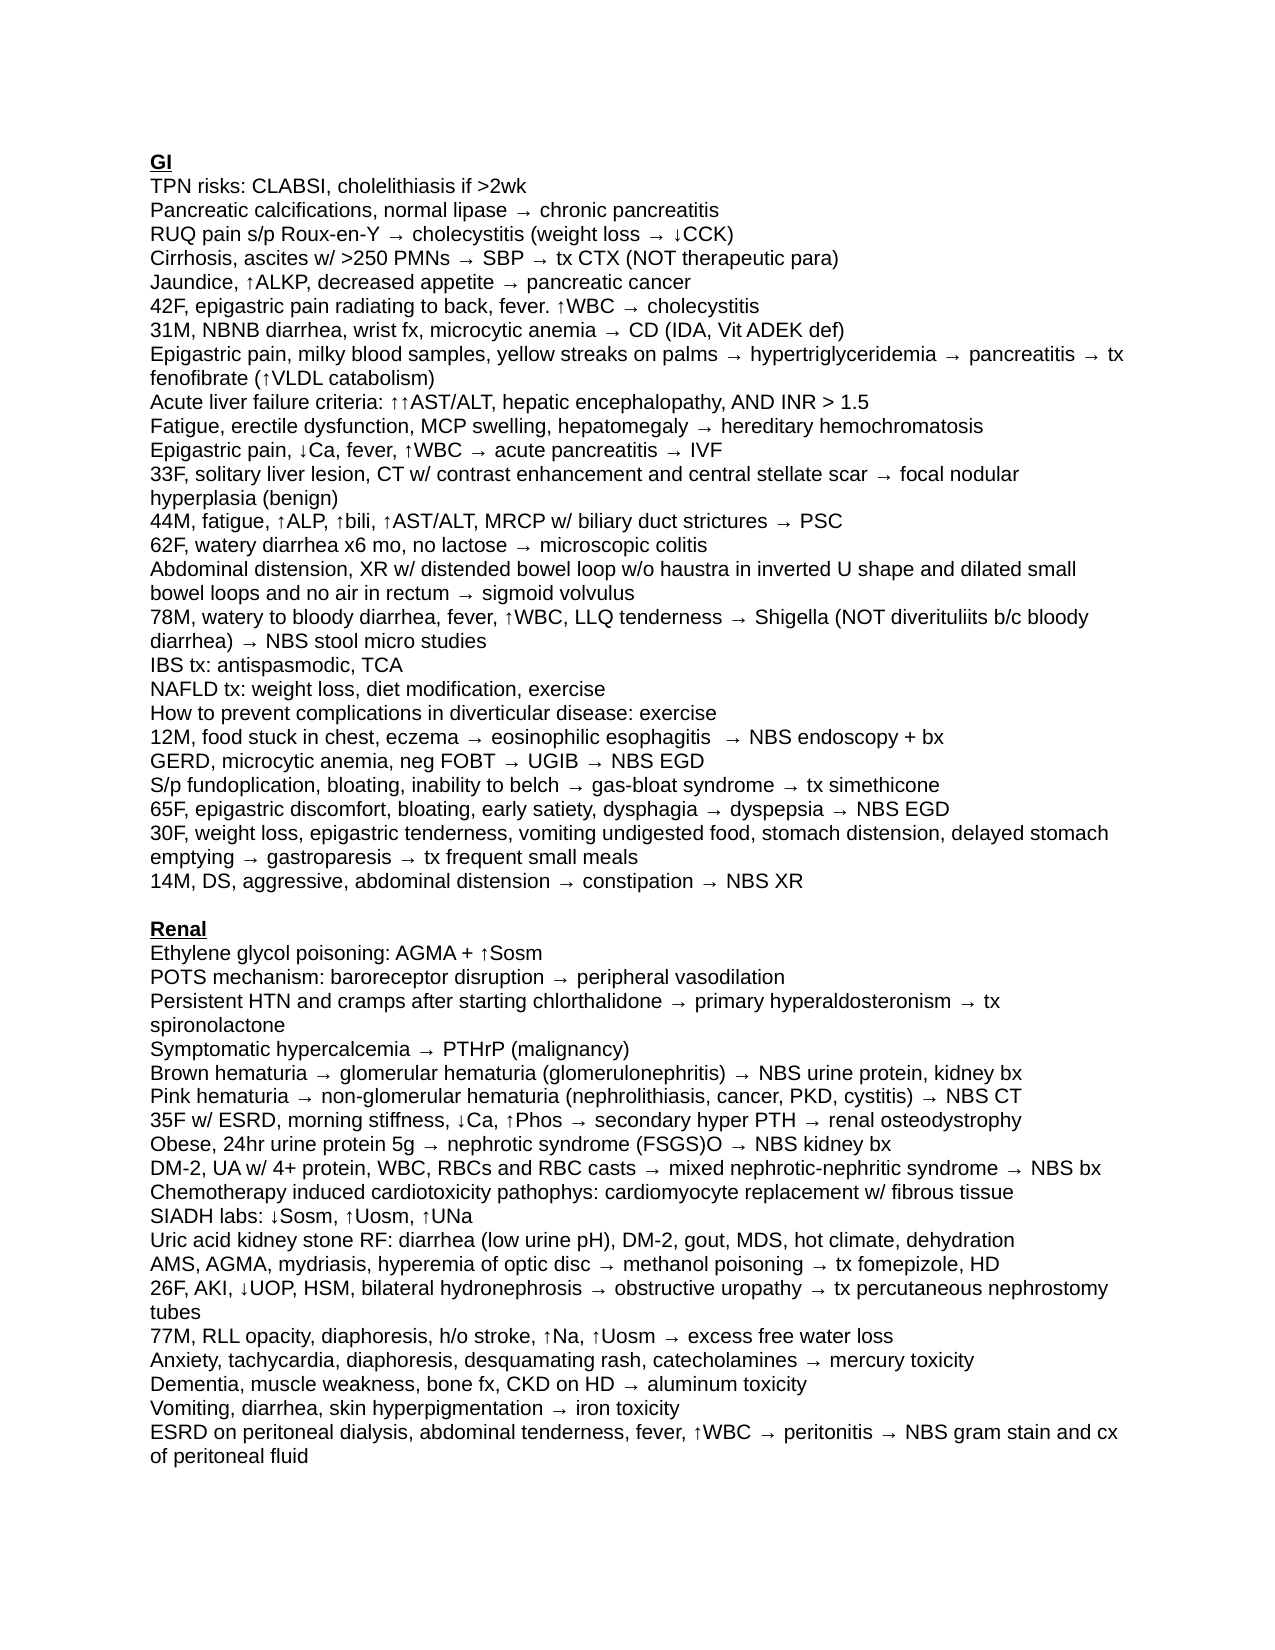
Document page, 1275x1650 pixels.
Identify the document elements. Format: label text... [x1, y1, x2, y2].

text 31M, NBNB diarrhea, wrist fx, microcytic anemia → CD (IDA, Vit ADEK def) [150, 318, 1125, 342]
text 62F, watery diarrhea x6 mo, no lactose → microscopic colitis [150, 533, 1125, 557]
text Pink hematuria → non-glomerular hematuria (nephrolithiasis, cancer, PKD, cystitis) → NBS CT [150, 1084, 1125, 1108]
subtitle Renal [150, 917, 1125, 941]
text Symptomatic hypercalcemia → PTHrP (malignancy) [150, 1036, 1125, 1060]
text Cirrhosis, ascites w/ >250 PMNs → SBP → tx CTX (NOT therapeutic para) [150, 246, 1125, 270]
text 14M, DS, aggressive, abdominal distension → constipation → NBS XR [150, 869, 1125, 893]
text 78M, watery to bloody diarrhea, fever, ↑WBC, LLQ tenderness → Shigella (NOT diverituliits b/c bloody diarrhea) → NBS stool micro studies [150, 605, 1125, 653]
subtitle GI [150, 150, 1125, 174]
text Obese, 24hr urine protein 5g → nephrotic syndrome (FSGS)O → NBS kidney bx [150, 1132, 1125, 1156]
text Epigastric pain, milky blood samples, yellow streaks on palms → hypertriglyceridemia → pancreatitis → tx fenofibrate (↑VLDL catabolism) [150, 342, 1125, 389]
text Dementia, muscle weakness, bone fx, CKD on HD → aluminum toxicity [150, 1372, 1125, 1396]
text 30F, weight loss, epigastric tenderness, vomiting undigested food, stomach distension, delayed stomach emptying → gastroparesis → tx frequent small meals [150, 821, 1125, 869]
text Ethylene glycol poisoning: AGMA + ↑Sosm [150, 941, 1125, 964]
text Acute liver failure criteria: ↑↑AST/ALT, hepatic encephalopathy, AND INR > 1.5 [150, 389, 1125, 413]
text 26F, AKI, ↓UOP, HSM, bilateral hydronephrosis → obstructive uropathy → tx percutaneous nephrostomy tubes [150, 1276, 1125, 1324]
text 12M, food stuck in chest, eczema → eosinophilic esophagitis → NBS endoscopy + bx [150, 725, 1125, 749]
text 42F, epigastric pain radiating to back, fever. ↑WBC → cholecystitis [150, 294, 1125, 318]
text Abdominal distension, XR w/ distended bowel loop w/o haustra in inverted U shape and dilated small bowel loops and no air in rectum → sigmoid volvulus [150, 557, 1125, 605]
text 77M, RLL opacity, diaphoresis, h/o stroke, ↑Na, ↑Uosm → excess free water loss [150, 1324, 1125, 1348]
text NAFLD tx: weight loss, diet modification, exercise [150, 677, 1125, 701]
text IBS tx: antispasmodic, TCA [150, 653, 1125, 677]
text Fatigue, erectile dysfunction, MCP swelling, hepatomegaly → hereditary hemochromatosis [150, 413, 1125, 437]
text DM-2, UA w/ 4+ protein, WBC, RBCs and RBC casts → mixed nephrotic-nephritic syndrome → NBS bx [150, 1156, 1125, 1180]
text Anxiety, tachycardia, diaphoresis, desquamating rash, catecholamines → mercury toxicity [150, 1348, 1125, 1372]
text Brown hematuria → glomerular hematuria (glomerulonephritis) → NBS urine protein, kidney bx [150, 1060, 1125, 1084]
text Persistent HTN and cramps after starting chlorthalidone → primary hyperaldosteronism → tx spironolactone [150, 988, 1125, 1036]
text Uric acid kidney stone RF: diarrhea (low urine pH), DM-2, gout, MDS, hot climate, dehydration [150, 1228, 1125, 1252]
text Jaundice, ↑ALKP, decreased appetite → pancreatic cancer [150, 270, 1125, 294]
text ESRD on peritoneal dialysis, abdominal tenderness, fever, ↑WBC → peritonitis → NBS gram stain and cx of peritoneal fluid [150, 1420, 1125, 1468]
text 35F w/ ESRD, morning stiffness, ↓Ca, ↑Phos → secondary hyper PTH → renal osteodystrophy [150, 1108, 1125, 1132]
text AMS, AGMA, mydriasis, hyperemia of optic disc → methanol poisoning → tx fomepizole, HD [150, 1252, 1125, 1276]
text SIADH labs: ↓Sosm, ↑Uosm, ↑UNa [150, 1204, 1125, 1228]
text RUQ pain s/p Roux-en-Y → cholecystitis (weight loss → ↓CCK) [150, 222, 1125, 246]
text Epigastric pain, ↓Ca, fever, ↑WBC → acute pancreatitis → IVF [150, 437, 1125, 461]
text 65F, epigastric discomfort, bloating, early satiety, dysphagia → dyspepsia → NBS EGD [150, 797, 1125, 821]
text GERD, microcytic anemia, neg FOBT → UGIB → NBS EGD [150, 749, 1125, 773]
text TPN risks: CLABSI, cholelithiasis if >2wk [150, 174, 1125, 198]
text S/p fundoplication, bloating, inability to belch → gas-bloat syndrome → tx simethicone [150, 773, 1125, 797]
text Pancreatic calcifications, normal lipase → chronic pancreatitis [150, 198, 1125, 222]
text 33F, solitary liver lesion, CT w/ contrast enhancement and central stellate scar → focal nodular hyperplasia (benign) [150, 461, 1125, 509]
text Vomiting, diarrhea, skin hyperpigmentation → iron toxicity [150, 1396, 1125, 1420]
text 44M, fatigue, ↑ALP, ↑bili, ↑AST/ALT, MRCP w/ biliary duct strictures → PSC [150, 509, 1125, 533]
text POTS mechanism: baroreceptor disruption → peripheral vasodilation [150, 964, 1125, 988]
text How to prevent complications in diverticular disease: exercise [150, 701, 1125, 725]
text Chemotherapy induced cardiotoxicity pathophys: cardiomyocyte replacement w/ fibrous tissue [150, 1180, 1125, 1204]
